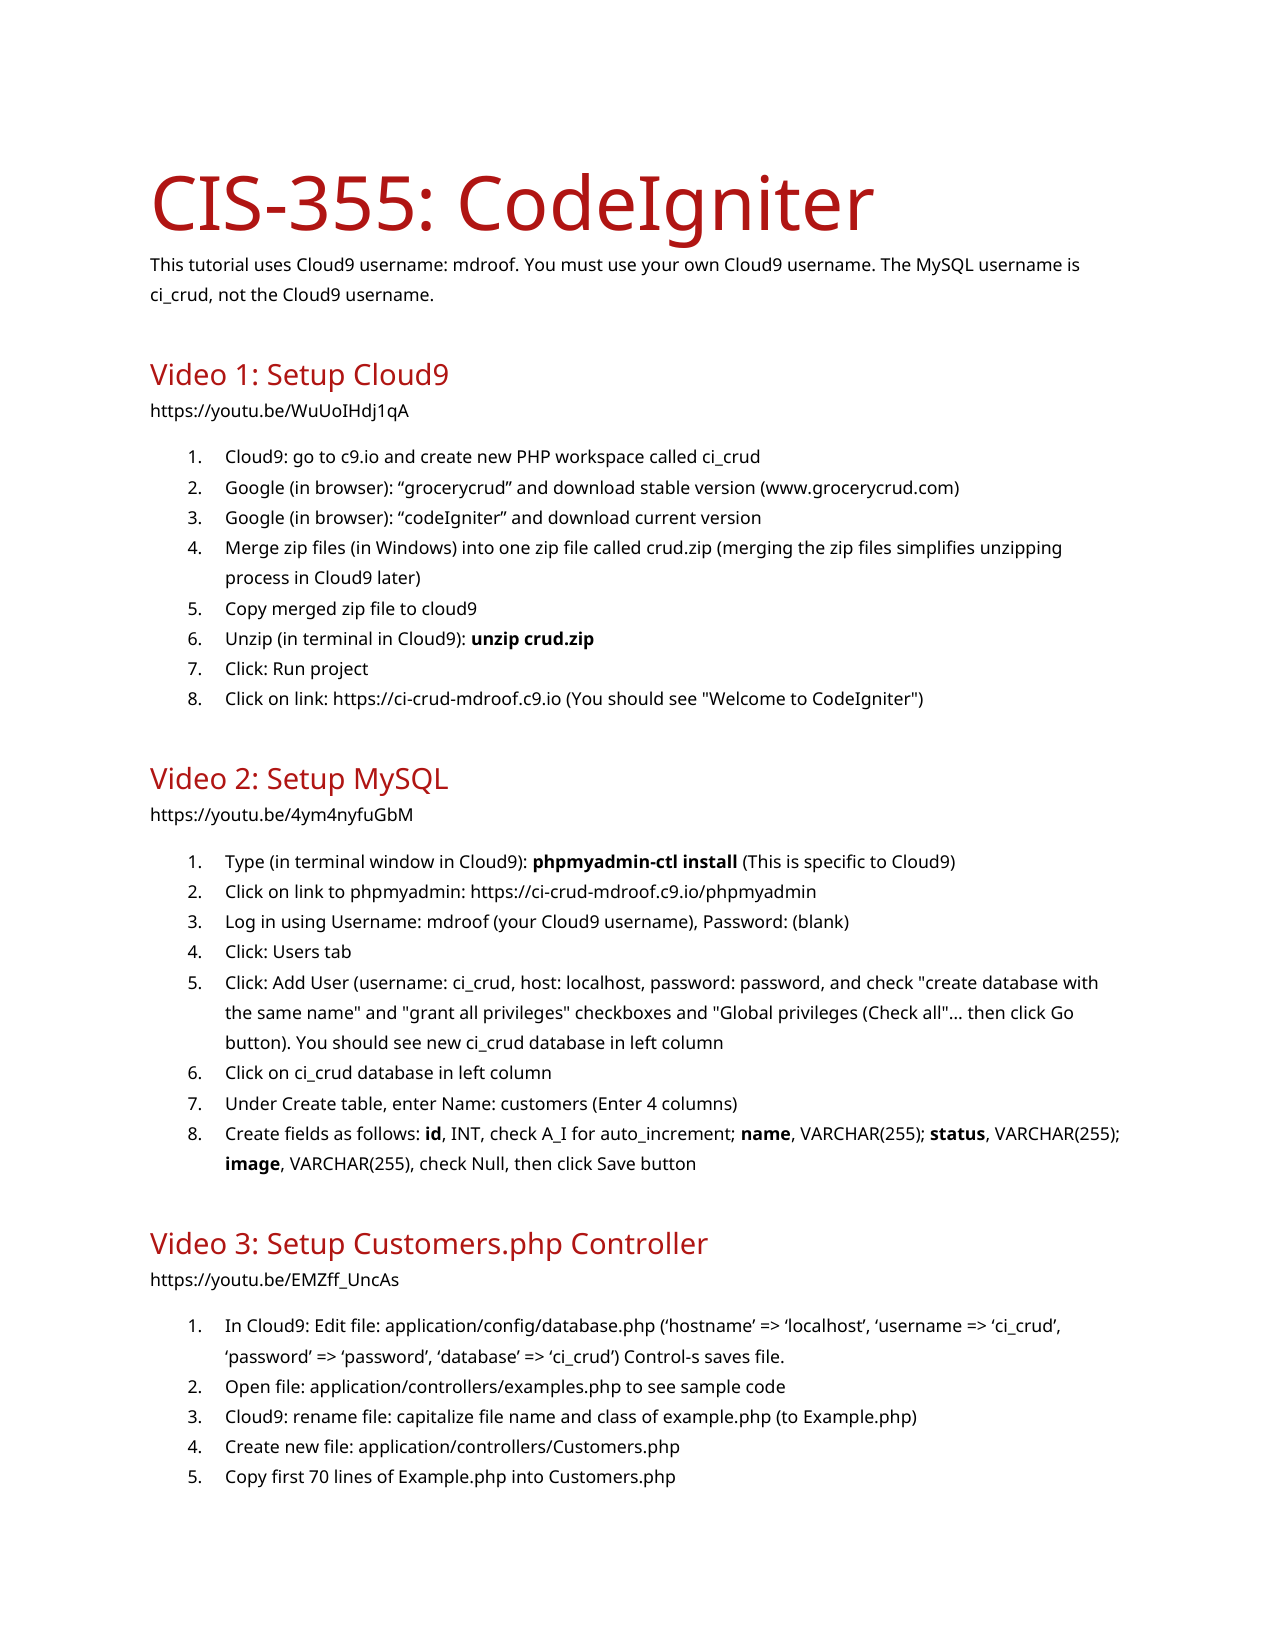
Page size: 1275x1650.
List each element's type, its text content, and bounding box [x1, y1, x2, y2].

list Under Create table, enter Name: customers (Enter 4 columns) [187, 1091, 1125, 1115]
text This tutorial uses Cloud9 username: mdroof. You must use your own Cloud9 username. The MySQL username is ci_crud, not the Cloud9 username. [150, 252, 1125, 307]
title CIS-355: CodeIgniter [150, 150, 1125, 252]
list Cloud9: rename file: capitalize file name and class of example.php (to Example.php) [187, 1404, 1125, 1429]
list Unzip (in terminal in Cloud9): unzip crud.zip [187, 626, 1125, 650]
list Click: Run project [187, 656, 1125, 681]
list Open file: application/controllers/examples.php to see sample code [187, 1374, 1125, 1398]
list Copy first 70 lines of Example.php into Customers.php [187, 1465, 1125, 1489]
list Create new file: application/controllers/Customers.php [187, 1435, 1125, 1459]
text https://youtu.be/4ym4nyfuGbM [150, 802, 1125, 827]
list Log in using Username: mdroof (your Cloud9 username), Password: (blank) [187, 910, 1125, 934]
list Create fields as follows: id, INT, check A_I for auto_increment; name, VARCHAR(255); status, VARCHAR(255); image, VARCHAR(255), check Null, then click Save button [187, 1121, 1125, 1176]
list In Cloud9: Edit file: application/config/database.php (‘hostname’ => ‘localhost’, ‘username => ‘ci_crud’, ‘password’ => ‘password’, ‘database’ => ‘ci_crud’) Control-s saves file. [187, 1314, 1125, 1368]
subtitle Video 3: Setup Customers.php Controller [150, 1223, 1125, 1263]
list Click: Add User (username: ci_crud, host: localhost, password: password, and check "create database with the same name" and "grant all privileges" checkboxes and "Global privileges (Check all"… then click Go button). You should see new ci_crud database in left column [187, 970, 1125, 1055]
list Click: Users tab [187, 940, 1125, 964]
list Type (in terminal window in Cloud9): phpmyadmin-ctl install (This is specific to Cloud9) [187, 849, 1125, 873]
list Google (in browser): “grocerycrud” and download stable version (www.grocerycrud.com) [187, 475, 1125, 499]
list Click on ci_crud database in left column [187, 1061, 1125, 1085]
list Click on link to phpmyadmin: https://ci-crud-mdroof.c9.io/phpmyadmin [187, 879, 1125, 904]
list Merge zip files (in Windows) into one zip file called crud.zip (merging the zip files simplifies unzipping process in Cloud9 later) [187, 536, 1125, 590]
list Click on link: https://ci-crud-mdroof.c9.io (You should see "Welcome to CodeIgniter") [187, 687, 1125, 711]
subtitle Video 1: Setup Cloud9 [150, 354, 1125, 394]
text https://youtu.be/WuUoIHdj1qA [150, 398, 1125, 422]
subtitle Video 2: Setup MySQL [150, 758, 1125, 798]
list Cloud9: go to c9.io and create new PHP workspace called ci_crud [187, 445, 1125, 469]
list Copy merged zip file to cloud9 [187, 596, 1125, 620]
list Google (in browser): “codeIgniter” and download current version [187, 505, 1125, 529]
text https://youtu.be/EMZff_UncAs [150, 1267, 1125, 1291]
